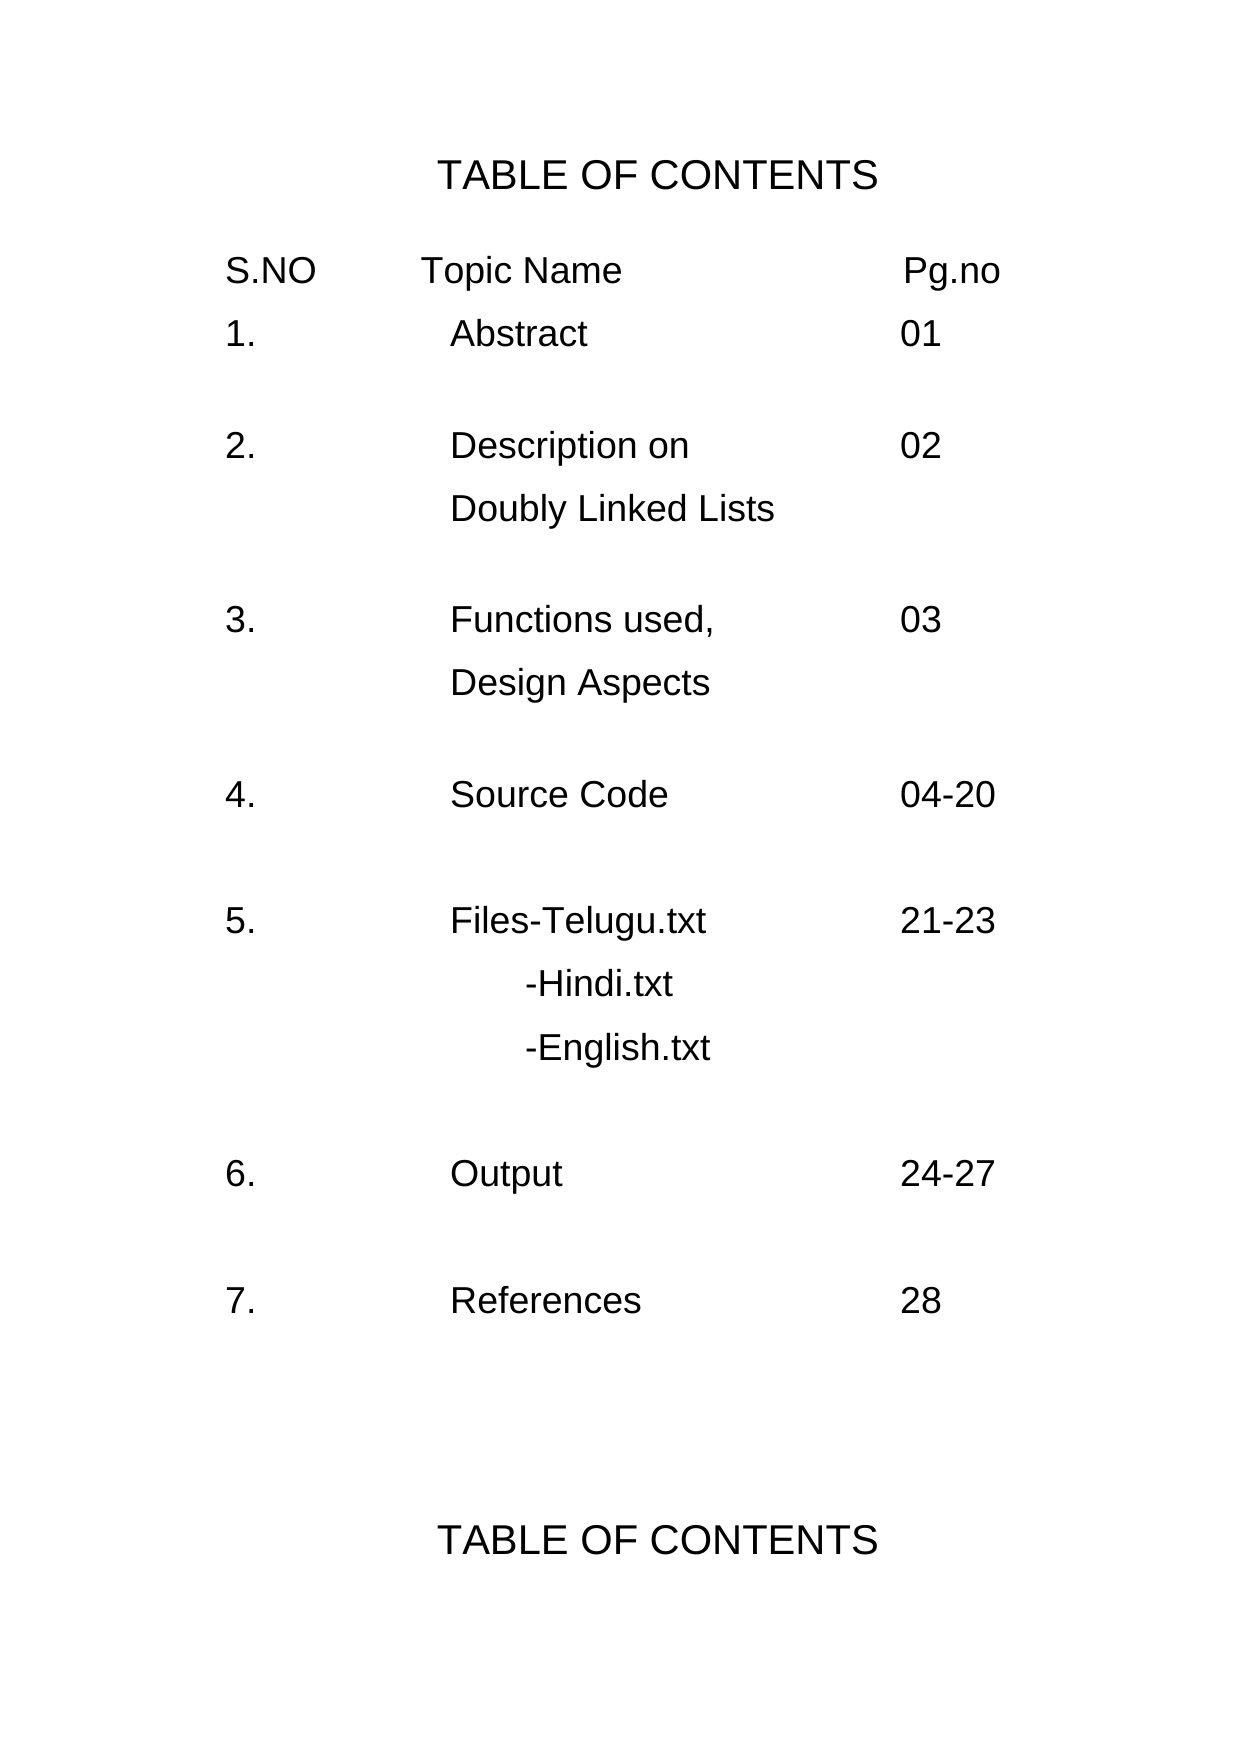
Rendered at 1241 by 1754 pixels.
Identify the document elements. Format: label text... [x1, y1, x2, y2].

text Doubly Linked Lists [150, 486, 1090, 529]
text 5. Files-Telugu.txt 21-23 [150, 898, 1090, 942]
list TABLE OF CONTENTS [225, 1516, 1090, 1563]
text 4. Source Code 04-20 [150, 772, 1090, 815]
text 3. Functions used, 03 [150, 597, 1090, 641]
list S.NO Topic Name Pg.no [225, 248, 1090, 291]
text -Hindi.txt [150, 962, 1090, 1005]
text 2. Description on 02 [150, 423, 1090, 466]
text Design Aspects [150, 661, 1090, 704]
text 7. References 28 [150, 1278, 1090, 1321]
text -English.txt [150, 1025, 1090, 1068]
list TABLE OF CONTENTS [225, 150, 1090, 198]
text 1. Abstract 01 [150, 311, 1090, 354]
text 6. Output 24-27 [150, 1151, 1090, 1194]
